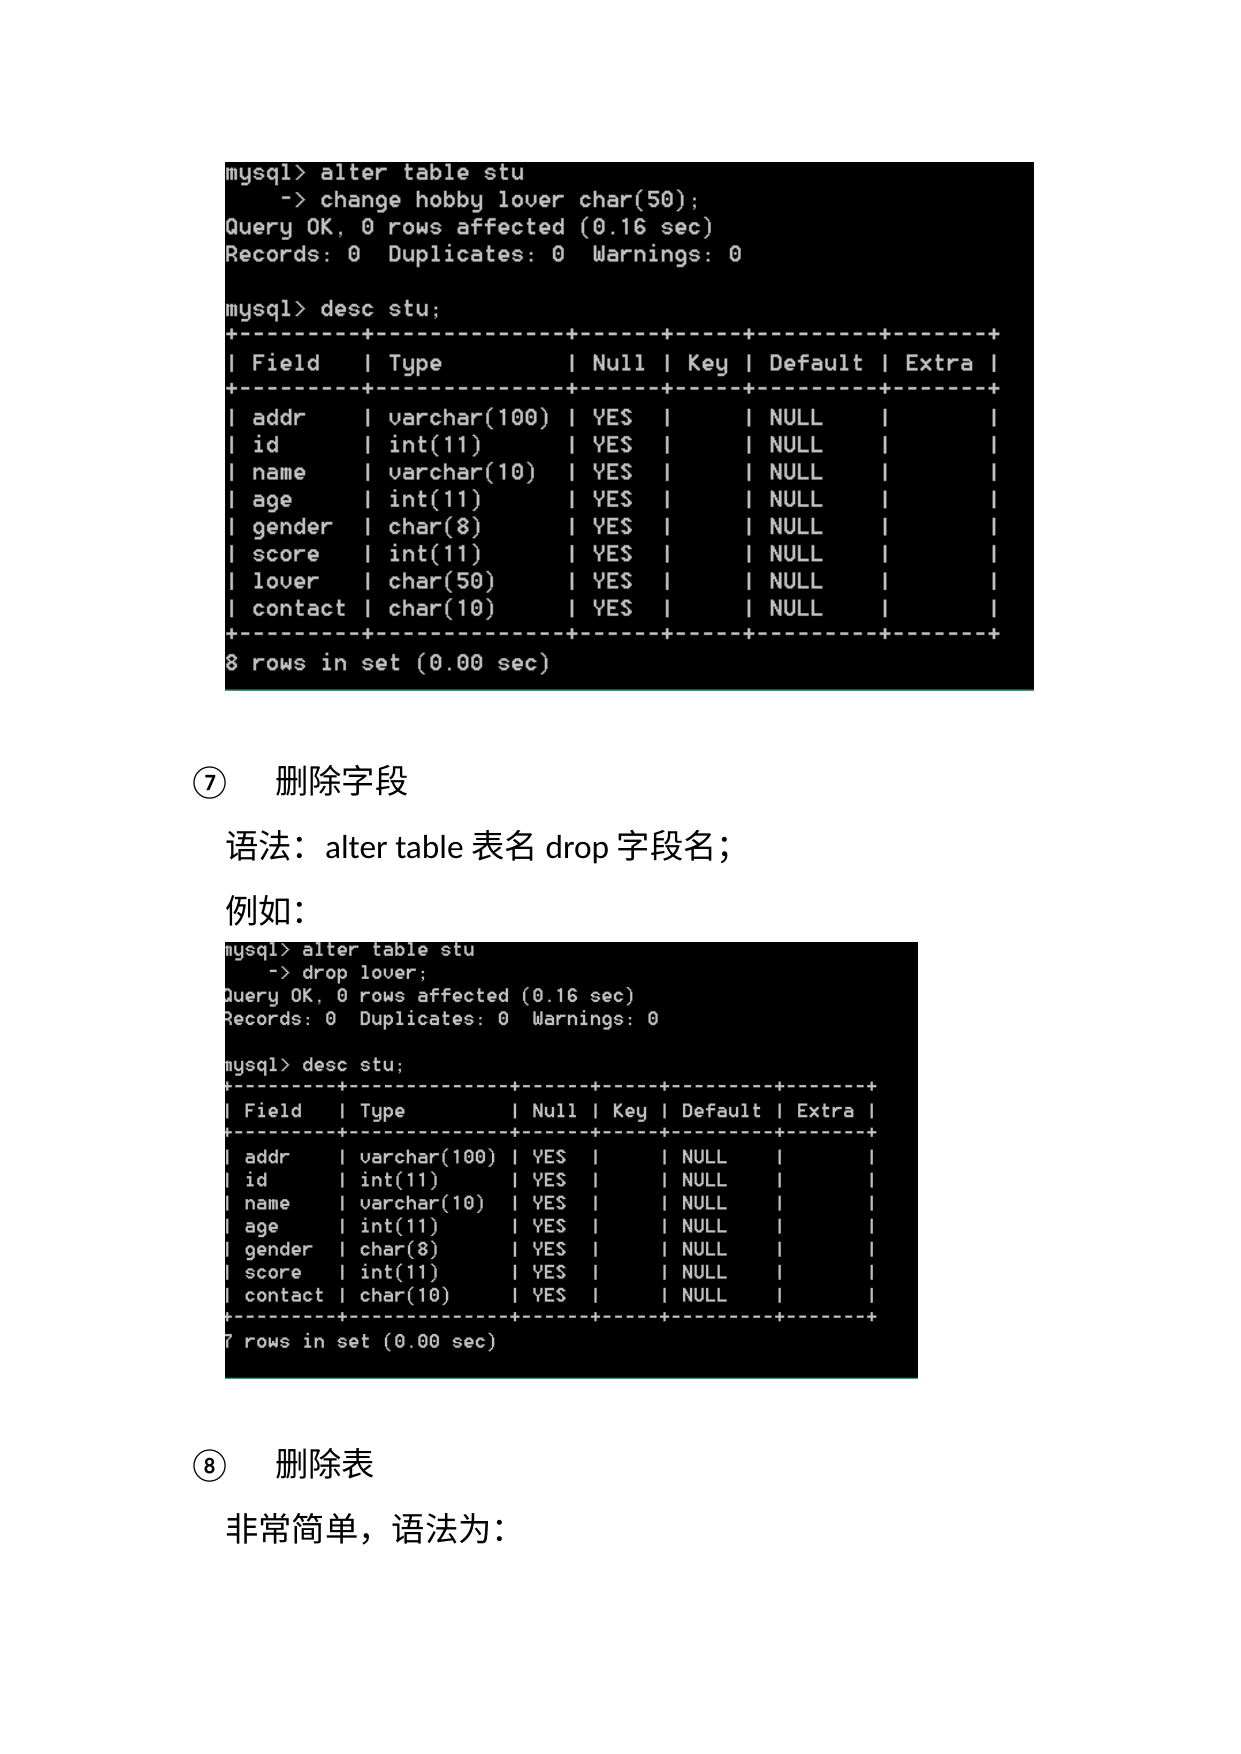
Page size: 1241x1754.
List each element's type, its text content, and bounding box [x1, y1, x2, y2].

list 删除表 [187, 1429, 1053, 1494]
list 例如： [225, 877, 1053, 942]
list 语法：alter table 表名 drop 字段名； [225, 812, 1053, 877]
list 删除字段 [187, 747, 1053, 812]
picture [225, 942, 918, 1379]
picture [225, 162, 1034, 691]
list 非常简单，语法为： [225, 1494, 1053, 1559]
